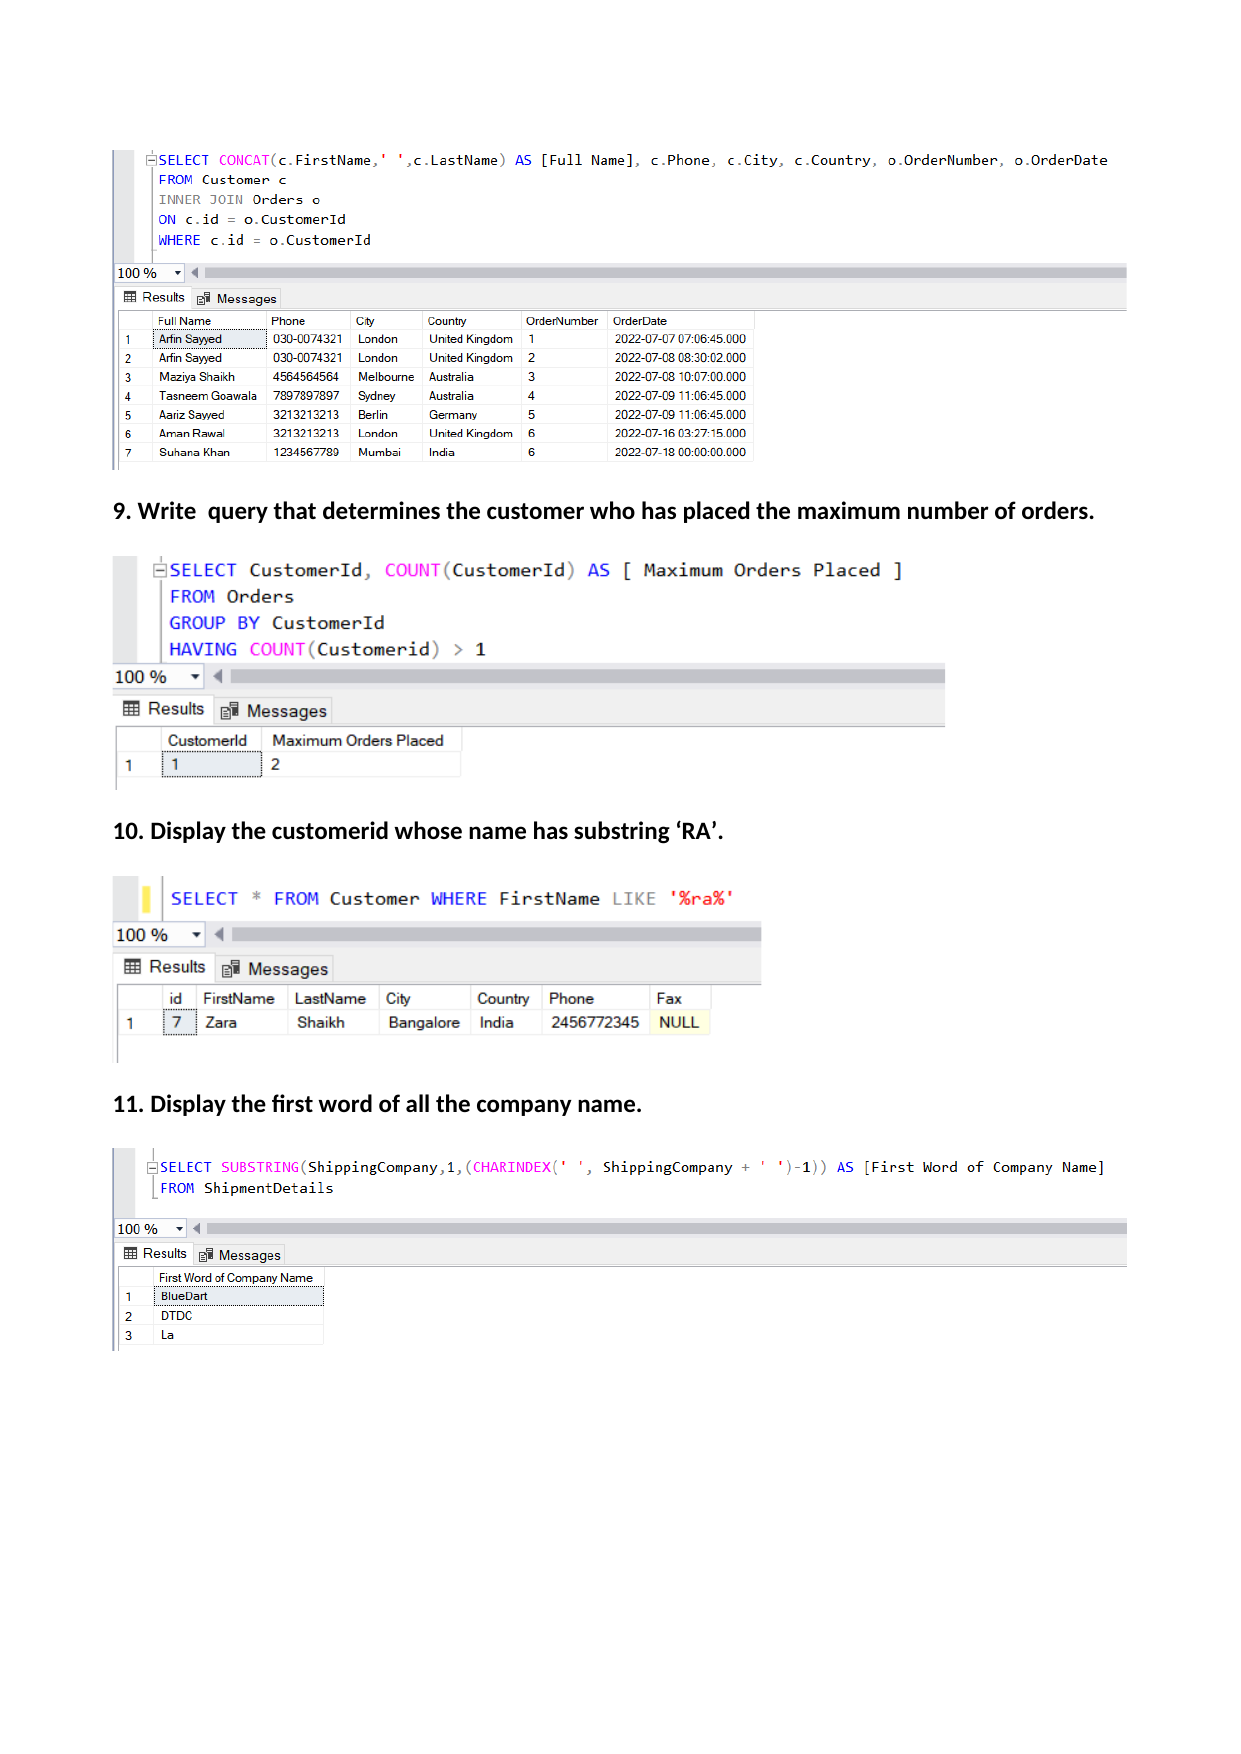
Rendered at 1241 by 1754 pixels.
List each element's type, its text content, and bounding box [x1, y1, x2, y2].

picture [112, 556, 946, 790]
list Write query that determines the customer who has placed the maximum number of orders. [112, 495, 1128, 526]
list Display the customerid whose name has substring ‘RA’. [112, 815, 1128, 846]
list Display the first word of all the company name. [112, 1088, 1128, 1118]
picture [112, 150, 1127, 470]
picture [112, 876, 762, 1063]
picture [112, 1148, 1127, 1351]
